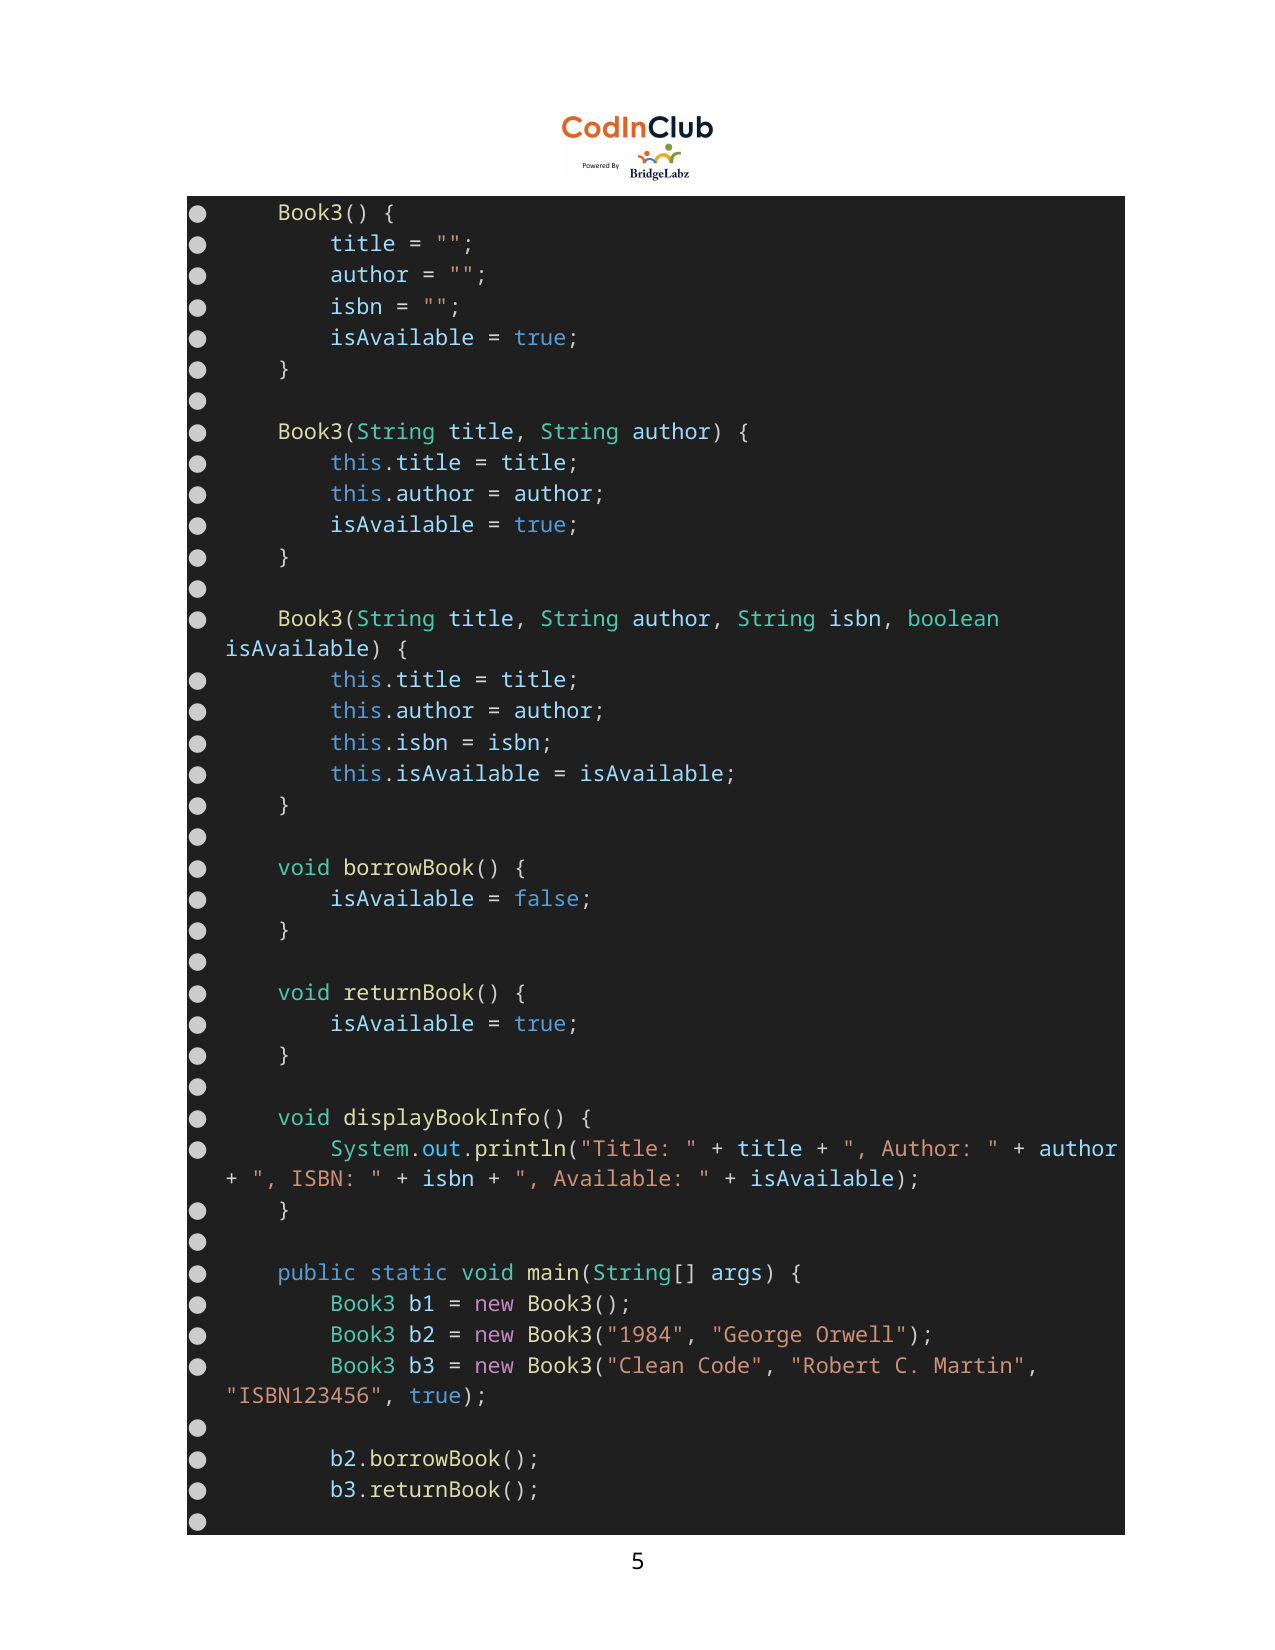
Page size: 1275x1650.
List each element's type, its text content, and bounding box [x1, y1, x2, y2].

list title = ""; [187, 227, 1125, 258]
list this.isAvailable = isAvailable; [187, 757, 1125, 788]
list this.title = title; [187, 446, 1125, 477]
list this.isbn = isbn; [187, 726, 1125, 757]
list this.author = author; [187, 694, 1125, 726]
list void displayBookInfo() { [187, 1101, 1125, 1132]
list Book3() { [187, 196, 1125, 227]
list this.title = title; [187, 663, 1125, 694]
list } [187, 1193, 1125, 1224]
picture [562, 115, 714, 181]
list Book3(String title, String author, String isbn, boolean isAvailable) { [187, 602, 1125, 663]
list Book3 b1 = new Book3(); [187, 1287, 1125, 1318]
list void borrowBook() { [187, 851, 1125, 882]
list this.author = author; [187, 477, 1125, 508]
list isAvailable = true; [187, 321, 1125, 352]
list System.out.println("Title: " + title + ", Author: " + author + ", ISBN: " + isbn + ", Available: " + isAvailable); [187, 1132, 1125, 1193]
list } [187, 539, 1125, 571]
list void returnBook() { [187, 976, 1125, 1007]
list author = ""; [187, 258, 1125, 289]
list isAvailable = false; [187, 882, 1125, 913]
list } [187, 788, 1125, 819]
list isAvailable = true; [187, 1007, 1125, 1038]
list Book3 b3 = new Book3("Clean Code", "Robert C. Martin", "ISBN123456", true); [187, 1349, 1125, 1410]
list isbn = ""; [187, 289, 1125, 321]
list b2.borrowBook(); [187, 1441, 1125, 1473]
list } [187, 352, 1125, 383]
list } [187, 913, 1125, 944]
list Book3(String title, String author) { [187, 414, 1125, 446]
list Book3 b2 = new Book3("1984", "George Orwell"); [187, 1318, 1125, 1349]
list } [187, 1038, 1125, 1069]
list b3.returnBook(); [187, 1473, 1125, 1504]
list isAvailable = true; [187, 508, 1125, 539]
list public static void main(String[] args) { [187, 1255, 1125, 1287]
